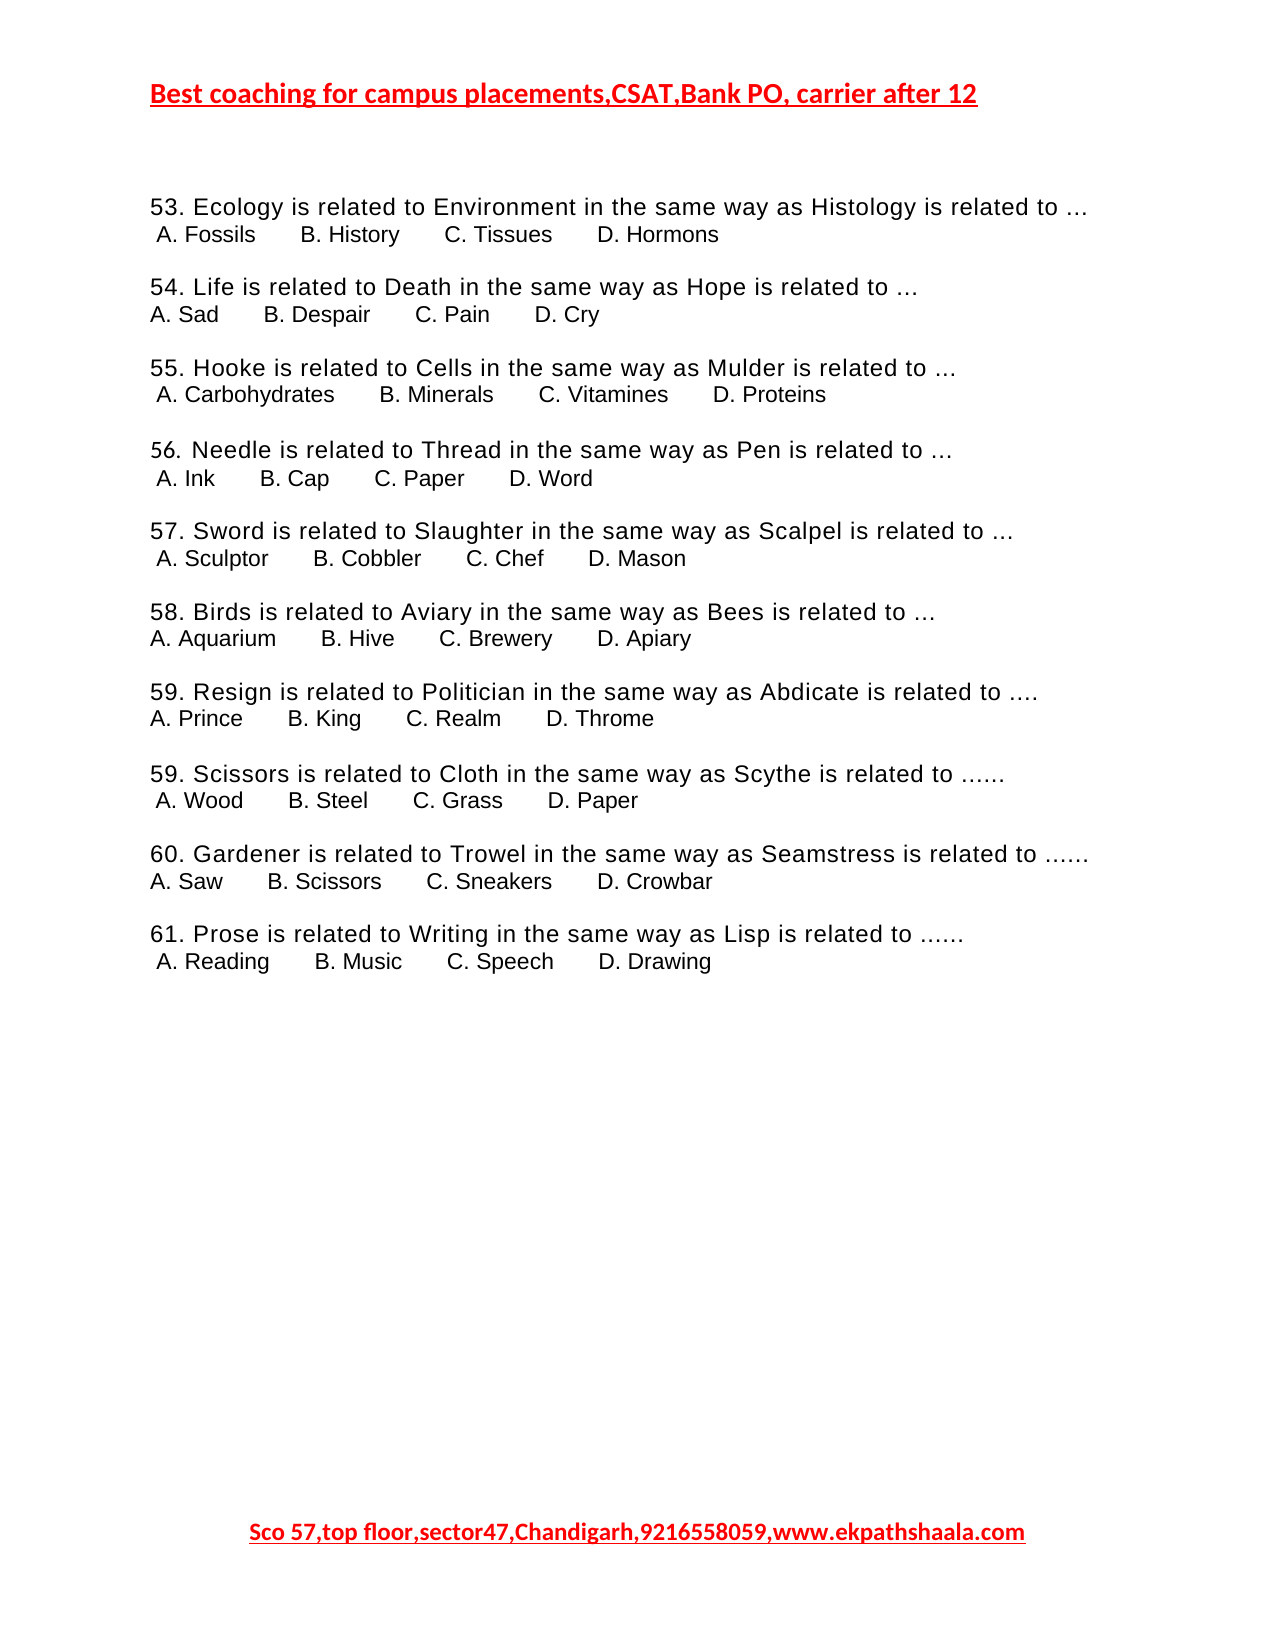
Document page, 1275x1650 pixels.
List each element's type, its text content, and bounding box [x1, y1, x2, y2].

text 57. Sword is related to Slaughter in the same way as Scalpel is related to ... [120, 517, 1228, 545]
text 54. Life is related to Death in the same way as Hope is related to ... [120, 273, 1228, 301]
text 53. Ecology is related to Environment in the same way as Histology is related to ... [120, 193, 1228, 221]
text A. Carbohydrates B. Minerals C. Vitamines D. Proteins [120, 381, 1228, 408]
text A. Sculptor B. Cobbler C. Chef D. Mason [120, 545, 1228, 571]
text A. Ink B. Cap C. Paper D. Word [120, 464, 1228, 491]
text A. Saw B. Scissors C. Sneakers D. Crowbar [120, 868, 1228, 894]
text A. Wood B. Steel C. Grass D. Paper [120, 787, 1228, 814]
text A. Reading B. Music C. Speech D. Drawing [120, 948, 1186, 974]
text 59. Resign is related to Politician in the same way as Abdicate is related to .... [120, 678, 1228, 705]
text 60. Gardener is related to Trowel in the same way as Seamstress is related to ...... [120, 840, 1228, 868]
text 56. Needle is related to Thread in the same way as Pen is related to ... [120, 434, 1228, 464]
text A. Sad B. Despair C. Pain D. Cry [120, 301, 1228, 327]
text 55. Hooke is related to Cells in the same way as Mulder is related to ... [120, 354, 1228, 381]
text 61. Prose is related to Writing in the same way as Lisp is related to ...... [120, 920, 1228, 948]
text 59. Scissors is related to Cloth in the same way as Scythe is related to ...... [120, 760, 1228, 787]
text A. Prince B. King C. Realm D. Throme [120, 705, 1228, 732]
text A. Fossils B. History C. Tissues D. Hormons [120, 221, 1228, 247]
text A. Aquarium B. Hive C. Brewery D. Apiary [120, 625, 1228, 651]
text 58. Birds is related to Aviary in the same way as Bees is related to ... [120, 597, 1228, 625]
